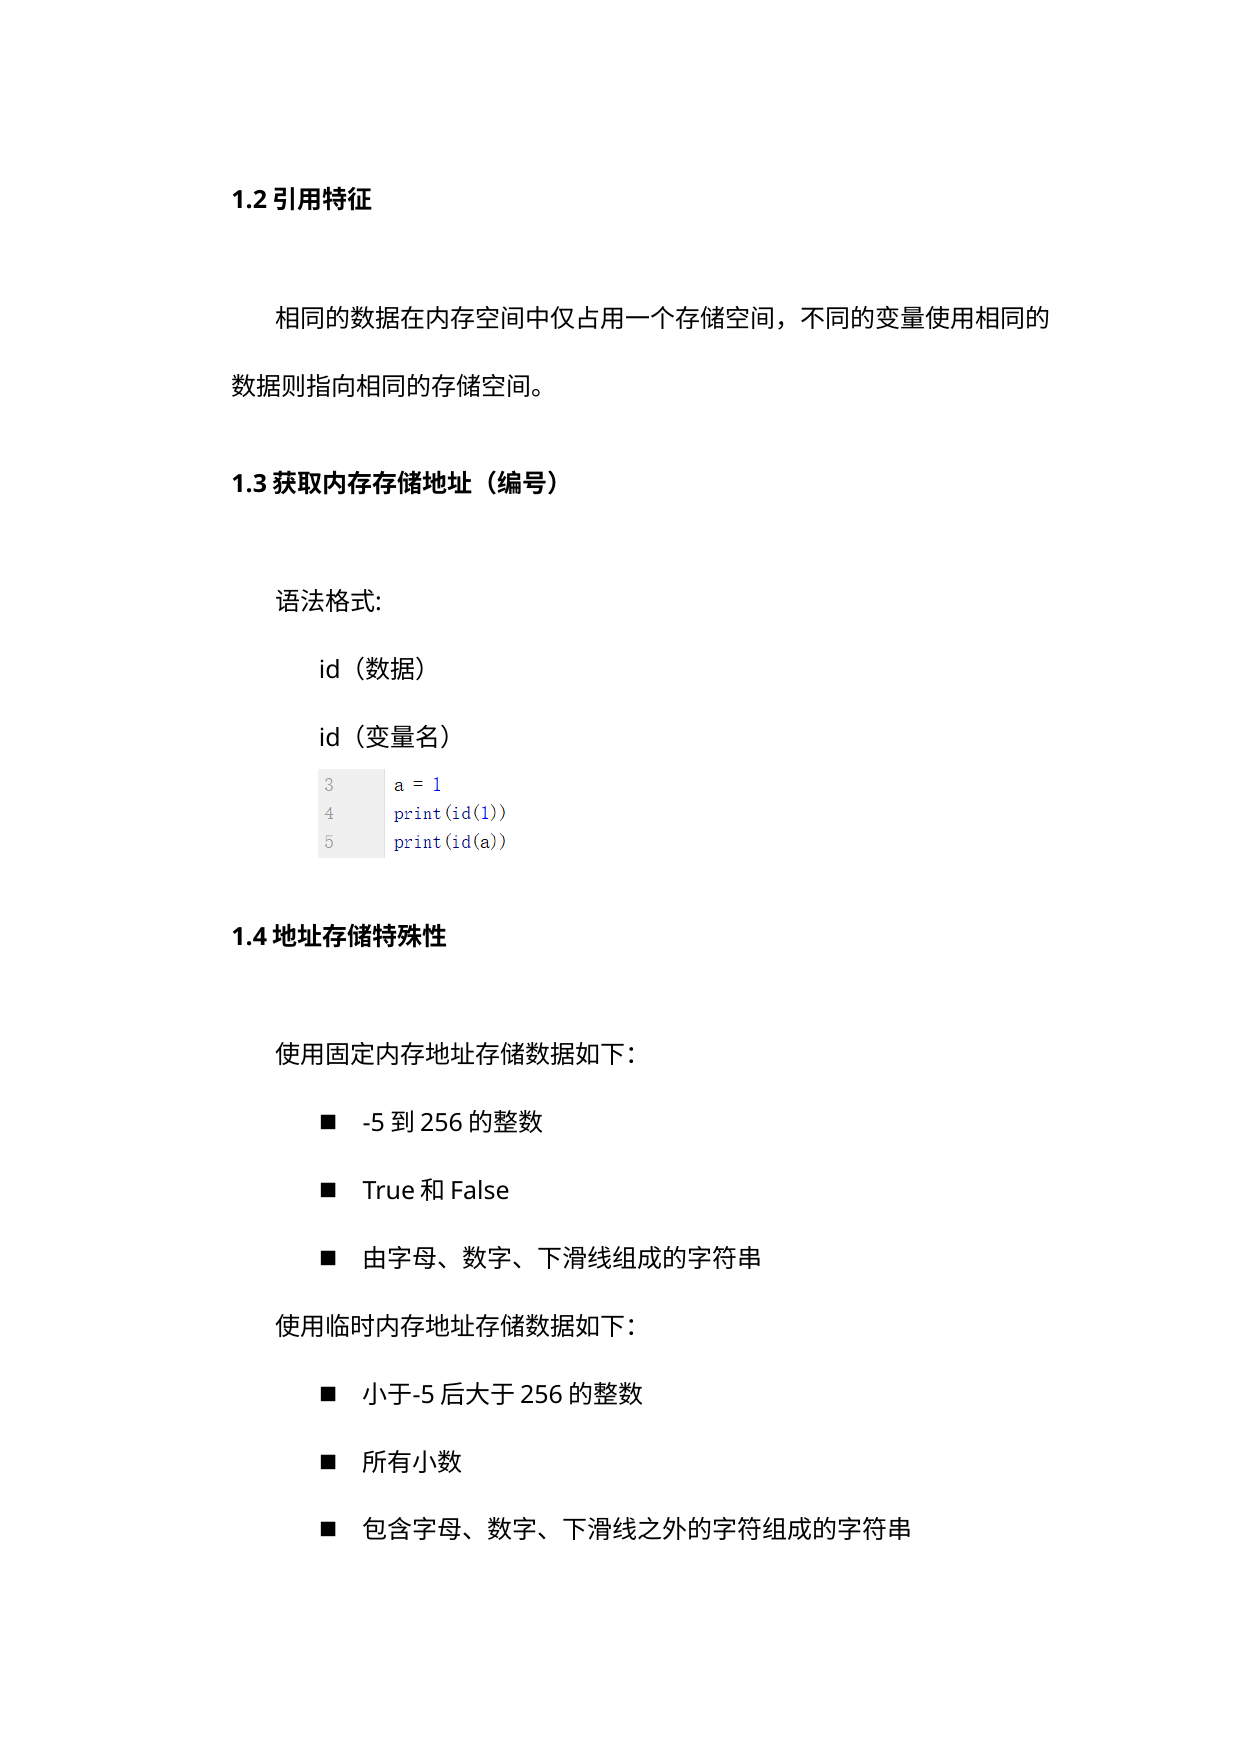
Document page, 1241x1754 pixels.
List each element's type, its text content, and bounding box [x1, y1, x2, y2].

subtitle 1.2引用特征 [187, 164, 1053, 232]
list 包含字母、数字、下滑线之外的字符组成的字符串 [319, 1494, 1053, 1562]
list 由字母、数字、下滑线组成的字符串 [319, 1222, 1053, 1290]
text id（变量名） [275, 701, 1053, 769]
subtitle 1.4地址存储特殊性 [187, 900, 1053, 968]
list 所有小数 [319, 1426, 1053, 1494]
text 使用临时内存地址存储数据如下： [187, 1290, 1053, 1358]
list True和False [319, 1154, 1053, 1222]
text id（数据） [187, 633, 1053, 701]
text 使用固定内存地址存储数据如下： [275, 1019, 1053, 1087]
text 相同的数据在内存空间中仅占用一个存储空间，不同的变量使用相同的数据则指向相同的存储空间。 [231, 282, 1053, 418]
text 语法格式: [187, 566, 1053, 633]
subtitle 1.3获取内存存储地址（编号） [187, 447, 1053, 515]
list 小于-5后大于256的整数 [319, 1358, 1053, 1426]
picture [318, 769, 540, 858]
list -5到256的整数 [319, 1087, 1053, 1154]
